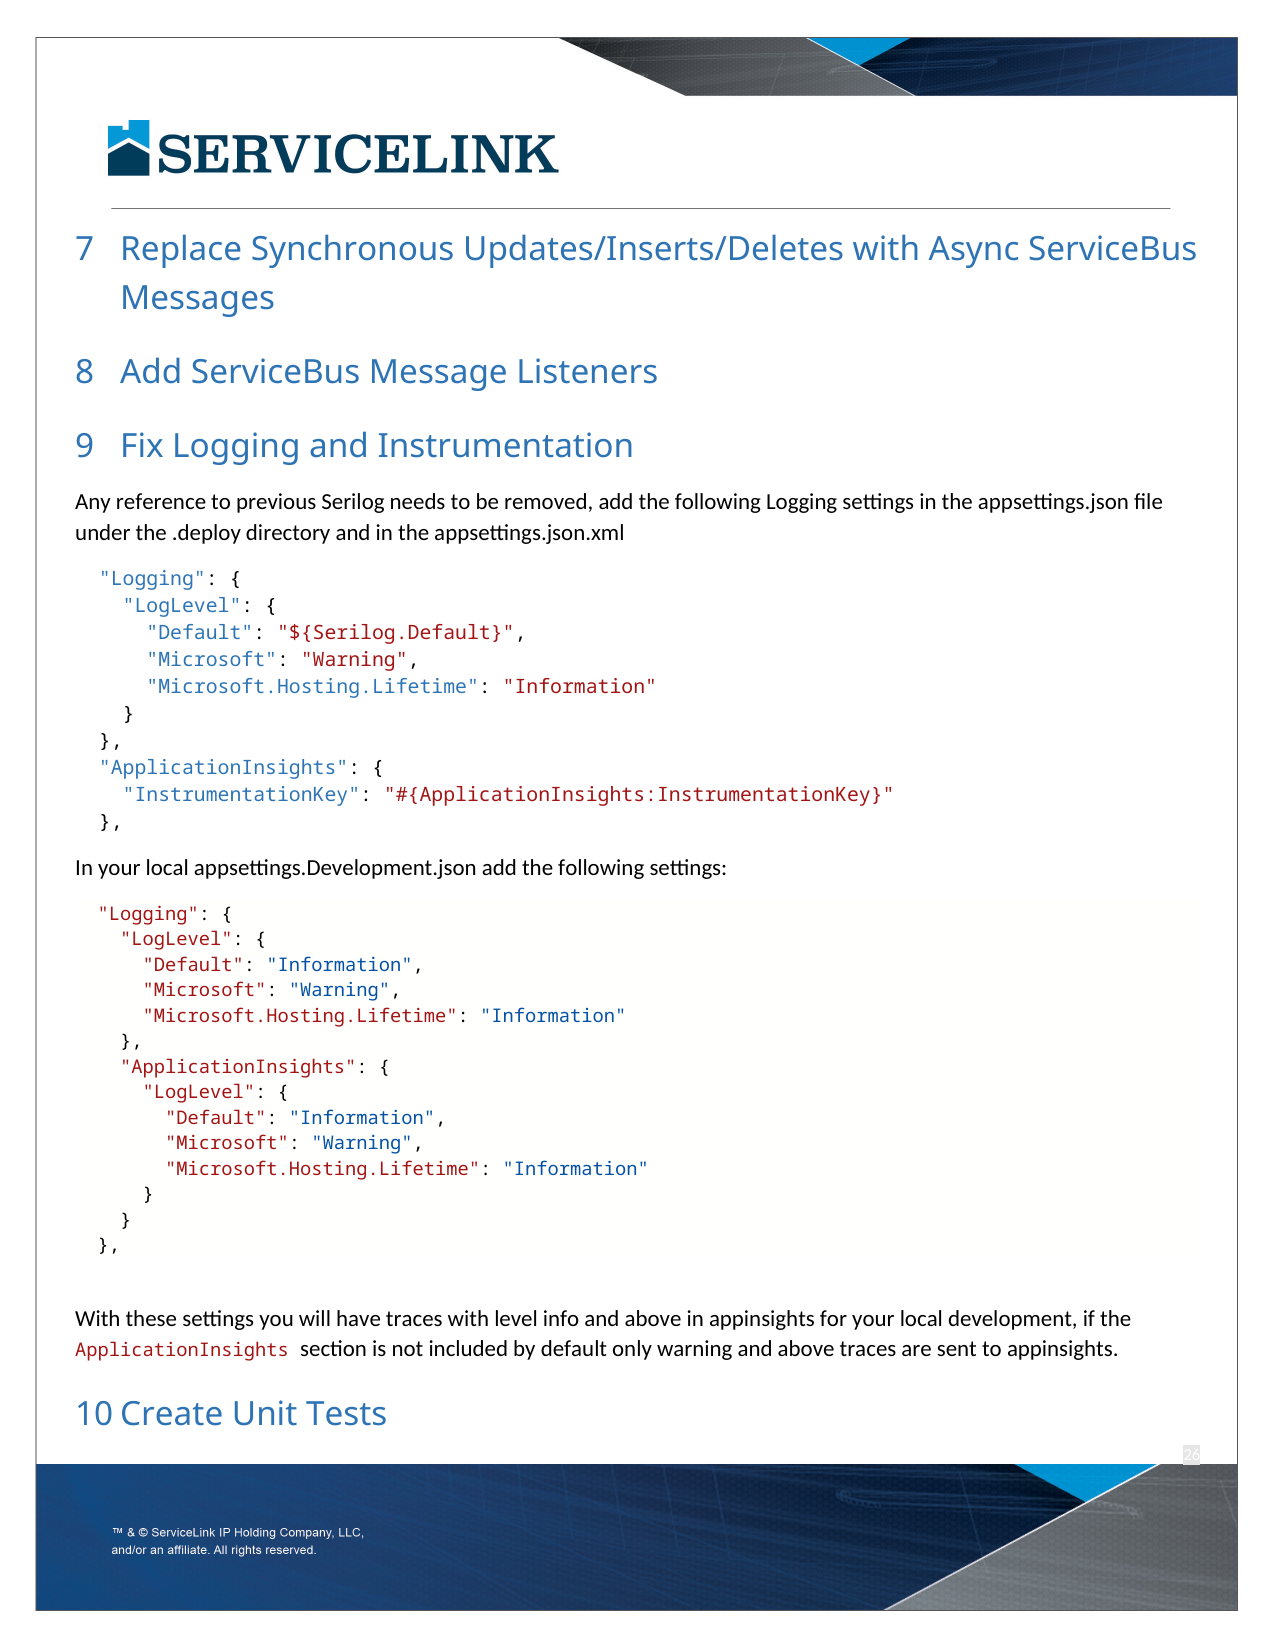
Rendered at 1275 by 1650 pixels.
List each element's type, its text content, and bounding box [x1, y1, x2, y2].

text "ApplicationInsights": { [75, 1053, 1200, 1079]
text "Default": "Information", [75, 951, 1200, 977]
subtitle Add ServiceBus Message Listeners [75, 348, 1200, 393]
text "Microsoft": "Warning", [75, 1130, 1200, 1155]
text } [75, 1206, 1200, 1232]
text "Microsoft.Hosting.Lifetime": "Information" [75, 1155, 1200, 1181]
text "Microsoft": "Warning", [75, 977, 1200, 1002]
subtitle Replace Synchronous Updates/Inserts/Deletes with Async ServiceBus Messages [75, 225, 1200, 319]
text "Default": "Information", [75, 1104, 1200, 1130]
text "LogLevel": { [75, 926, 1200, 951]
text "Microsoft": "Warning", [75, 646, 1200, 672]
text "Microsoft.Hosting.Lifetime": "Information" [75, 672, 1200, 699]
subtitle Fix Logging and Instrumentation [75, 422, 1200, 467]
text }, [75, 1232, 1200, 1257]
text "Logging": { [75, 900, 1200, 926]
text "LogLevel": { [75, 1079, 1200, 1104]
text "Default": "${Serilog.Default}", [75, 618, 1200, 646]
text "InstrumentationKey": "#{ApplicationInsights:InstrumentationKey}" [75, 780, 1200, 807]
subtitle Create Unit Tests [75, 1389, 1200, 1435]
picture [0, 0, 1275, 1649]
text } [75, 1181, 1200, 1206]
text }, [75, 726, 1200, 753]
text "Logging": { [75, 564, 1200, 592]
text In your local appsettings.Development.json add the following settings: [75, 853, 1200, 881]
text "Microsoft.Hosting.Lifetime": "Information" [75, 1002, 1200, 1028]
text }, [75, 807, 1200, 834]
text With these settings you will have traces with level info and above in appinsights for your local development, if the ApplicationInsights section is not included by default only warning and above traces are sent to appinsights. [75, 1304, 1200, 1362]
text "ApplicationInsights": { [75, 753, 1200, 780]
text "LogLevel": { [75, 592, 1200, 618]
text Any reference to previous Serilog needs to be removed, add the following Logging settings in the appsettings.json file under the .deploy directory and in the appsettings.json.xml [75, 487, 1200, 546]
text } [75, 699, 1200, 726]
text }, [75, 1028, 1200, 1053]
